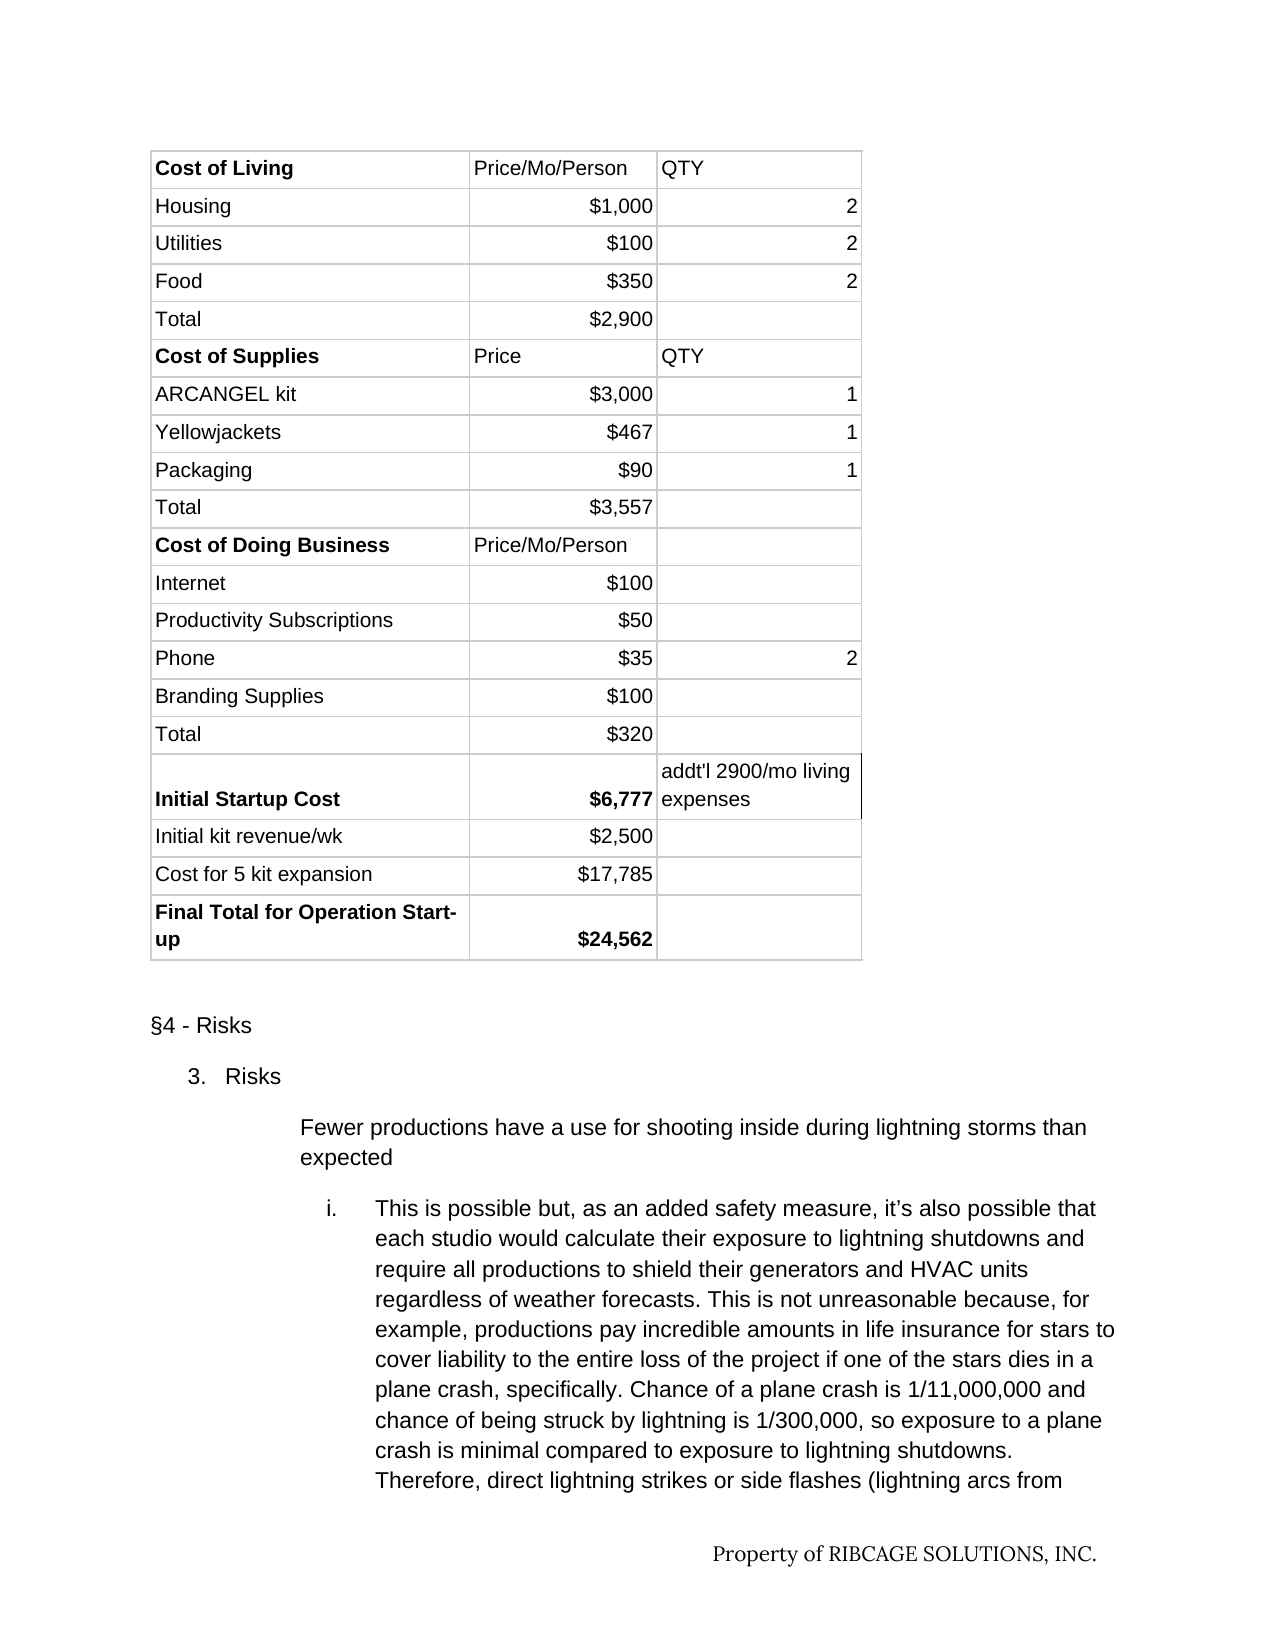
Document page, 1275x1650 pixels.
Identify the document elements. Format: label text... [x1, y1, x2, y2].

table_cell [658, 820, 861, 856]
table_cell ARCANGEL kit [152, 378, 469, 414]
table_cell $100 [470, 227, 656, 263]
table_cell $350 [470, 265, 656, 301]
table_cell QTY [658, 340, 861, 376]
table_cell Initial kit revenue/wk [152, 820, 469, 856]
table_cell Cost of Supplies [152, 340, 469, 376]
table_cell $100 [470, 680, 656, 716]
table_cell Internet [152, 566, 469, 602]
table_cell Initial Startup Cost [152, 755, 469, 818]
table_cell $90 [470, 453, 656, 489]
table_cell [658, 604, 861, 640]
table_cell Branding Supplies [152, 680, 469, 716]
table_cell $2,900 [470, 302, 656, 338]
list Risks [187, 1063, 1125, 1089]
table_cell $100 [470, 566, 656, 602]
table_cell Cost of Doing Business [152, 529, 469, 565]
table_cell $17,785 [470, 858, 656, 894]
text Fewer productions have a use for shooting inside during lightning storms than expected [300, 1114, 1125, 1170]
table_cell $3,557 [470, 491, 656, 527]
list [337, 1195, 1125, 1493]
table_cell $3,000 [470, 378, 656, 414]
table_cell $6,777 [470, 755, 656, 818]
table_cell Food [152, 265, 469, 301]
table_cell [658, 491, 861, 527]
table_cell [658, 529, 861, 565]
text §4 - Risks [150, 1012, 1125, 1038]
table_cell Total [152, 491, 469, 527]
table_cell Phone [152, 642, 469, 678]
table_cell [658, 566, 861, 602]
table_cell 1 [658, 378, 861, 414]
table_cell $467 [470, 416, 656, 452]
table_cell Yellowjackets [152, 416, 469, 452]
table_cell 2 [658, 189, 861, 225]
table_cell $1,000 [470, 189, 656, 225]
table_header Price/Mo/Person [470, 152, 656, 188]
table_cell [658, 302, 861, 338]
table_cell Productivity Subscriptions [152, 604, 469, 640]
table_cell [658, 680, 861, 716]
table_cell [658, 896, 861, 959]
table_cell $24,562 [470, 896, 656, 959]
table_cell Price [470, 340, 656, 376]
table_cell 2 [658, 227, 861, 263]
table_cell 2 [658, 642, 861, 678]
table_cell $35 [470, 642, 656, 678]
table_header QTY [658, 152, 861, 188]
table_cell [658, 858, 861, 894]
table_cell Packaging [152, 453, 469, 489]
table_cell 2 [658, 265, 861, 301]
table_cell 1 [658, 453, 861, 489]
table_cell Utilities [152, 227, 469, 263]
table_cell $320 [470, 717, 656, 753]
table_cell Total [152, 302, 469, 338]
table_cell $50 [470, 604, 656, 640]
table_cell addt'l 2900/mo living expenses [658, 755, 861, 818]
table_cell Final Total for Operation Start-up [152, 896, 469, 959]
table_cell $2,500 [470, 820, 656, 856]
table_cell Price/Mo/Person [470, 529, 656, 565]
table_cell Housing [152, 189, 469, 225]
table_cell Total [152, 717, 469, 753]
table_cell 1 [658, 416, 861, 452]
table_cell [658, 717, 861, 753]
table_header Cost of Living [152, 152, 469, 188]
table_cell Cost for 5 kit expansion [152, 858, 469, 894]
